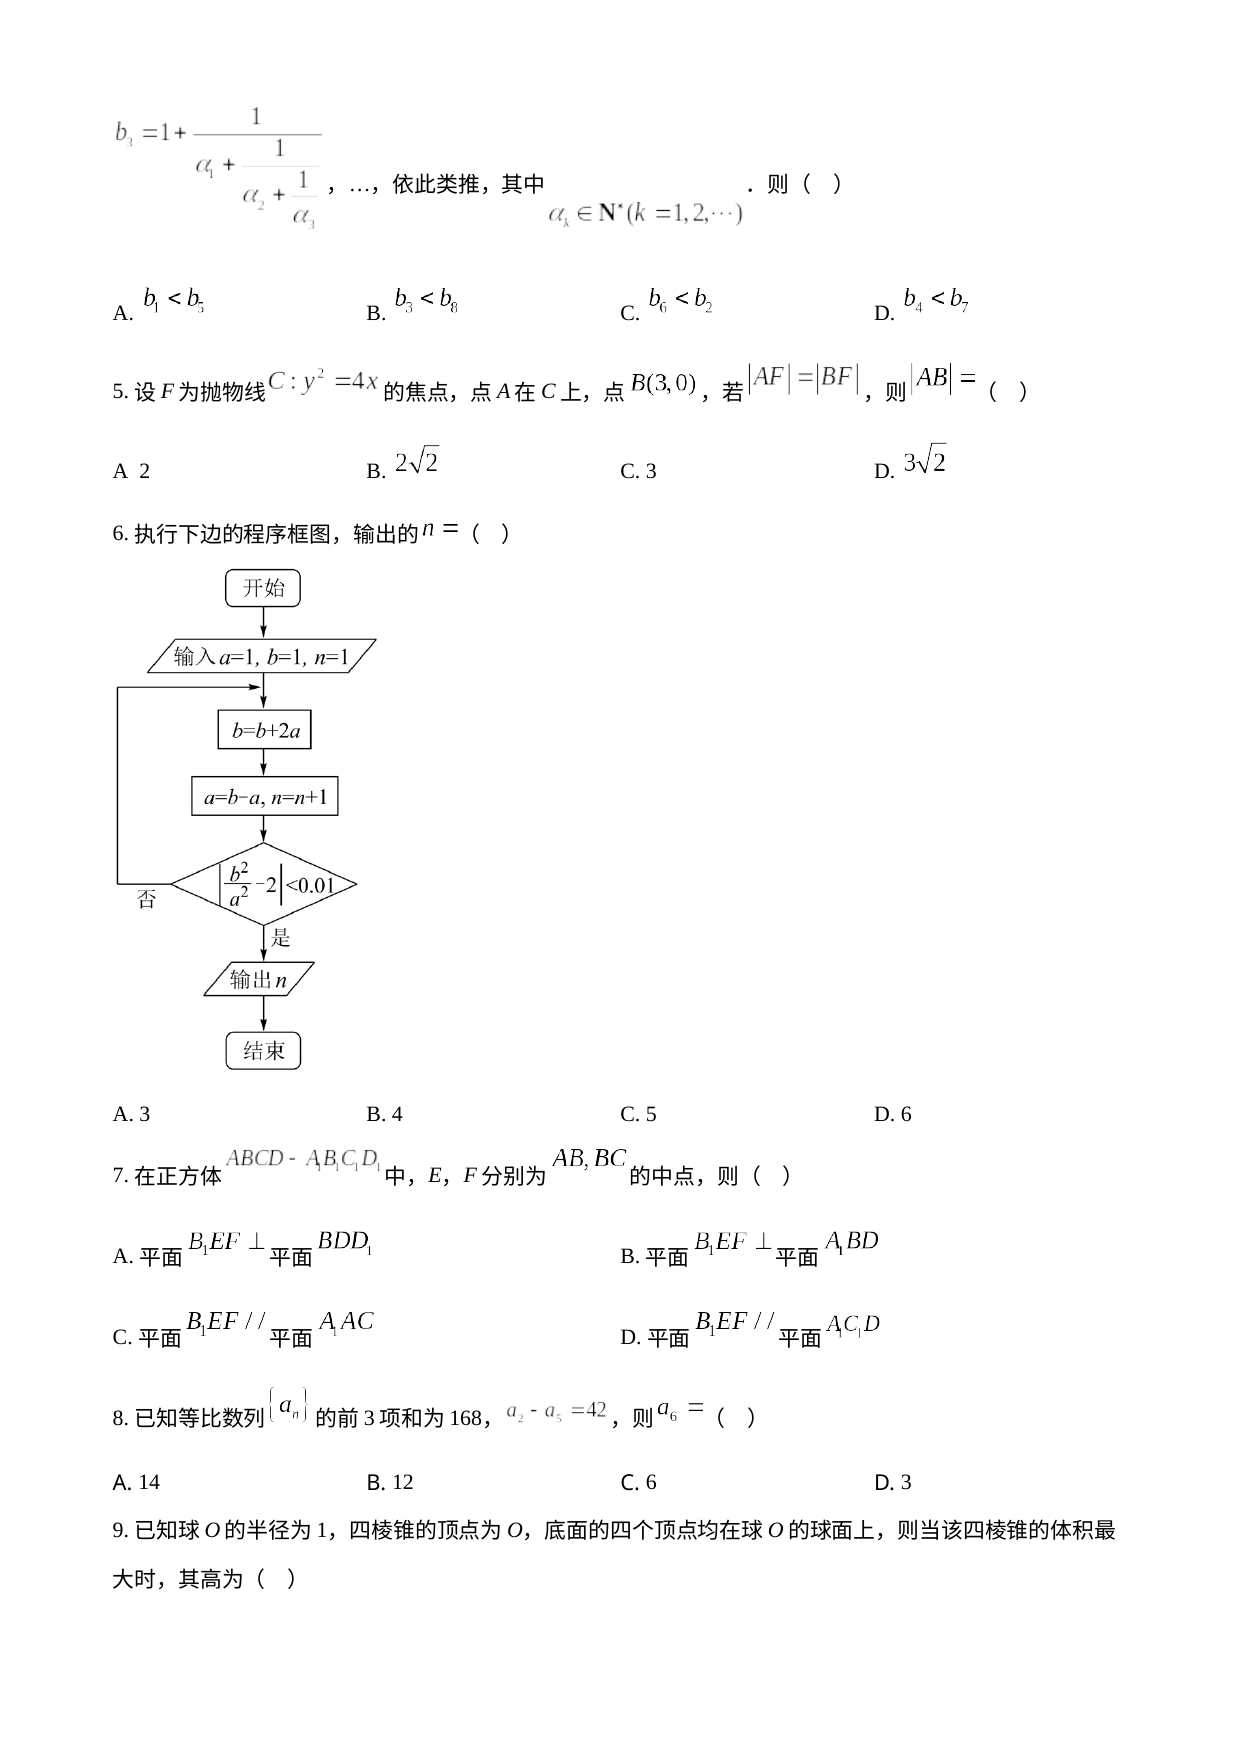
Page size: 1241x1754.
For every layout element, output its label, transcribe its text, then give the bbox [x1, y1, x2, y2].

text A 2 B. C. 3 D. [112, 439, 1128, 504]
text 9. 已知球O的半径为1，四棱锥的顶点为O，底面的四个顶点均在球O的球面上，则当该四棱锥的体积最大时，其高为（ ） [112, 1513, 1128, 1594]
text C. 平面平面 D. 平面平面 [112, 1304, 1128, 1369]
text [112, 102, 1128, 264]
picture [112, 564, 381, 1074]
text 6. 执行下边的程序框图，输出的（ ） [112, 516, 1128, 549]
text A. 3 B. 4 C. 5 D. 6 [112, 1097, 1128, 1130]
text A. 平面平面 B. 平面平面 [112, 1223, 1128, 1288]
text A. 14 B. 12 C. 6 D. 3 [112, 1466, 1128, 1498]
text 8. 已知等比数列的前3项和为168，，则（ ） [112, 1385, 1128, 1450]
text 7. 在正方体中，E，F分别为的中点，则（ ） [112, 1142, 1128, 1207]
text A. B. C. D. [112, 280, 1128, 345]
text 5. 设F为抛物线的焦点，点A在C上，点，若，则（ ） [112, 358, 1128, 423]
